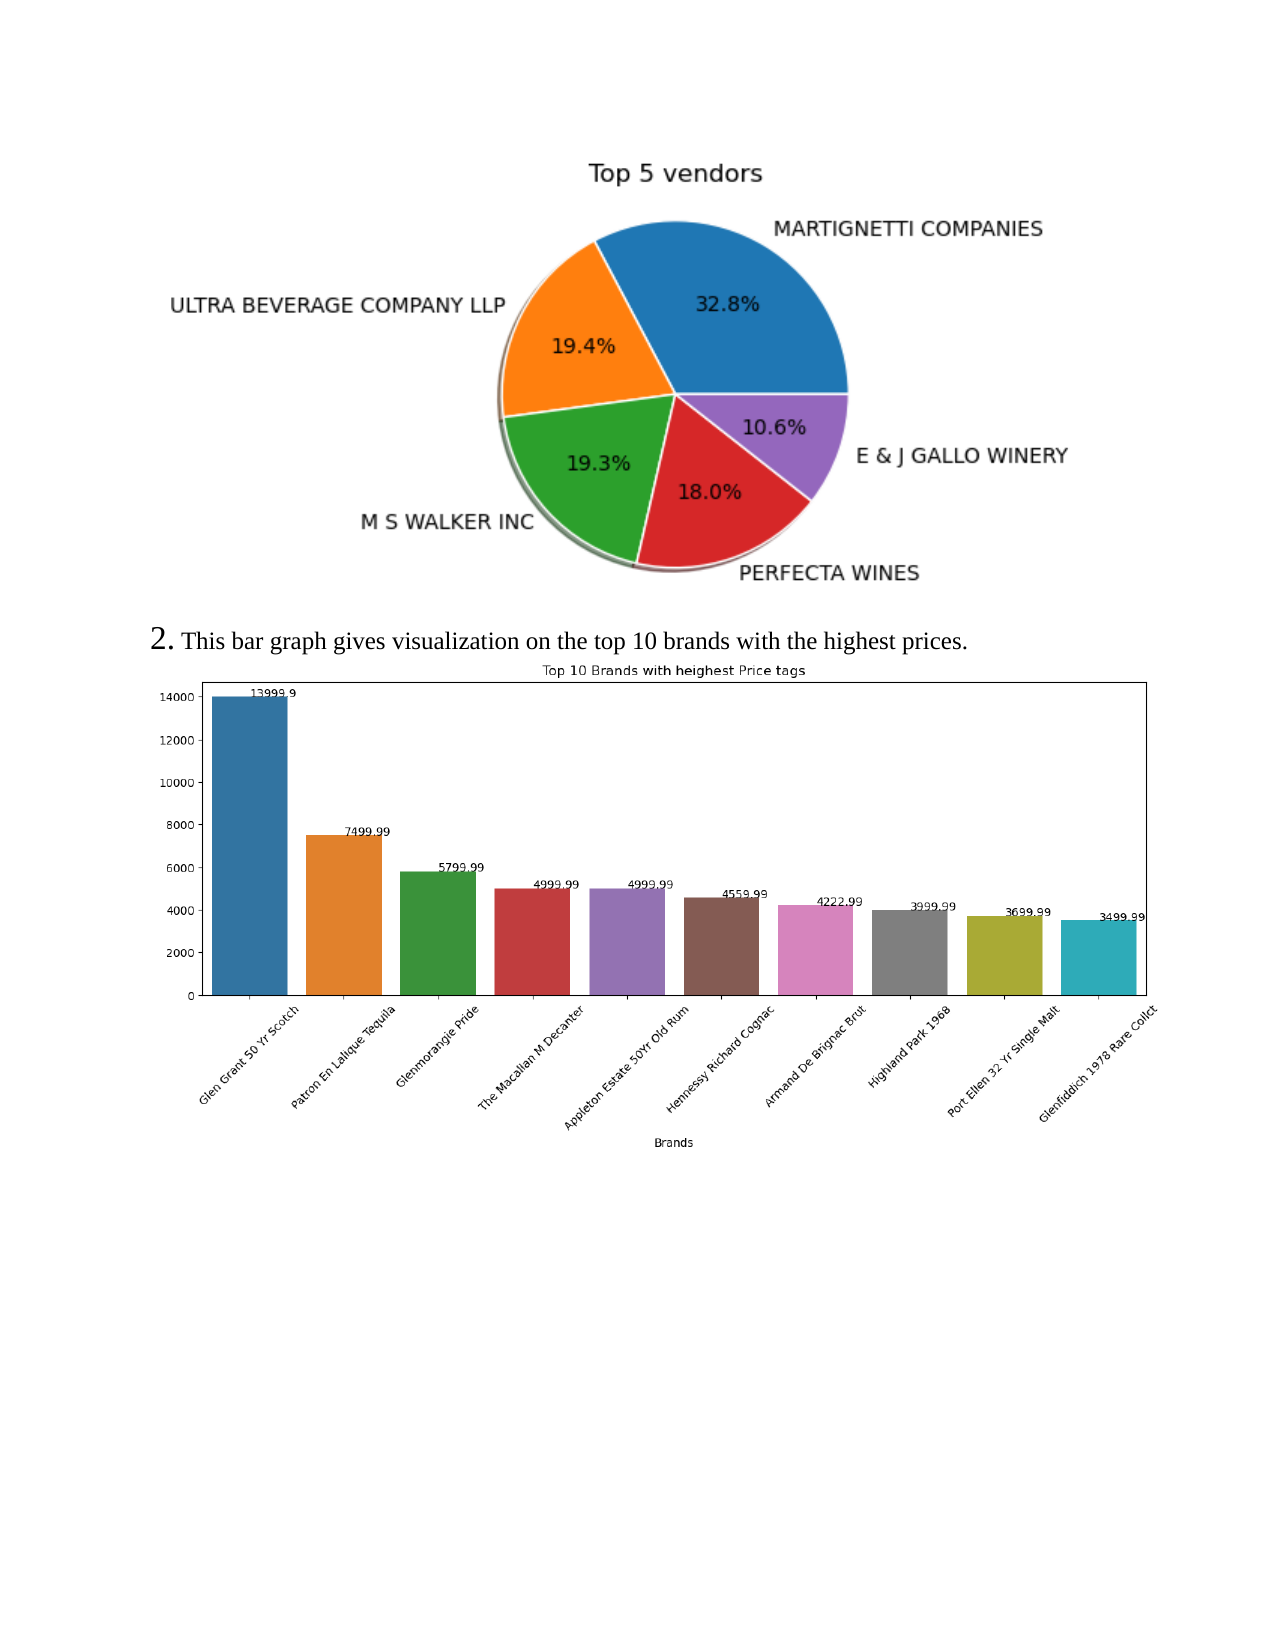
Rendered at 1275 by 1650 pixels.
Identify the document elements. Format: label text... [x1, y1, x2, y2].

picture [155, 150, 1083, 600]
text 2. This bar graph gives visualization on the top 10 brands with the highest prices. [150, 618, 1125, 657]
picture [150, 657, 1167, 1156]
